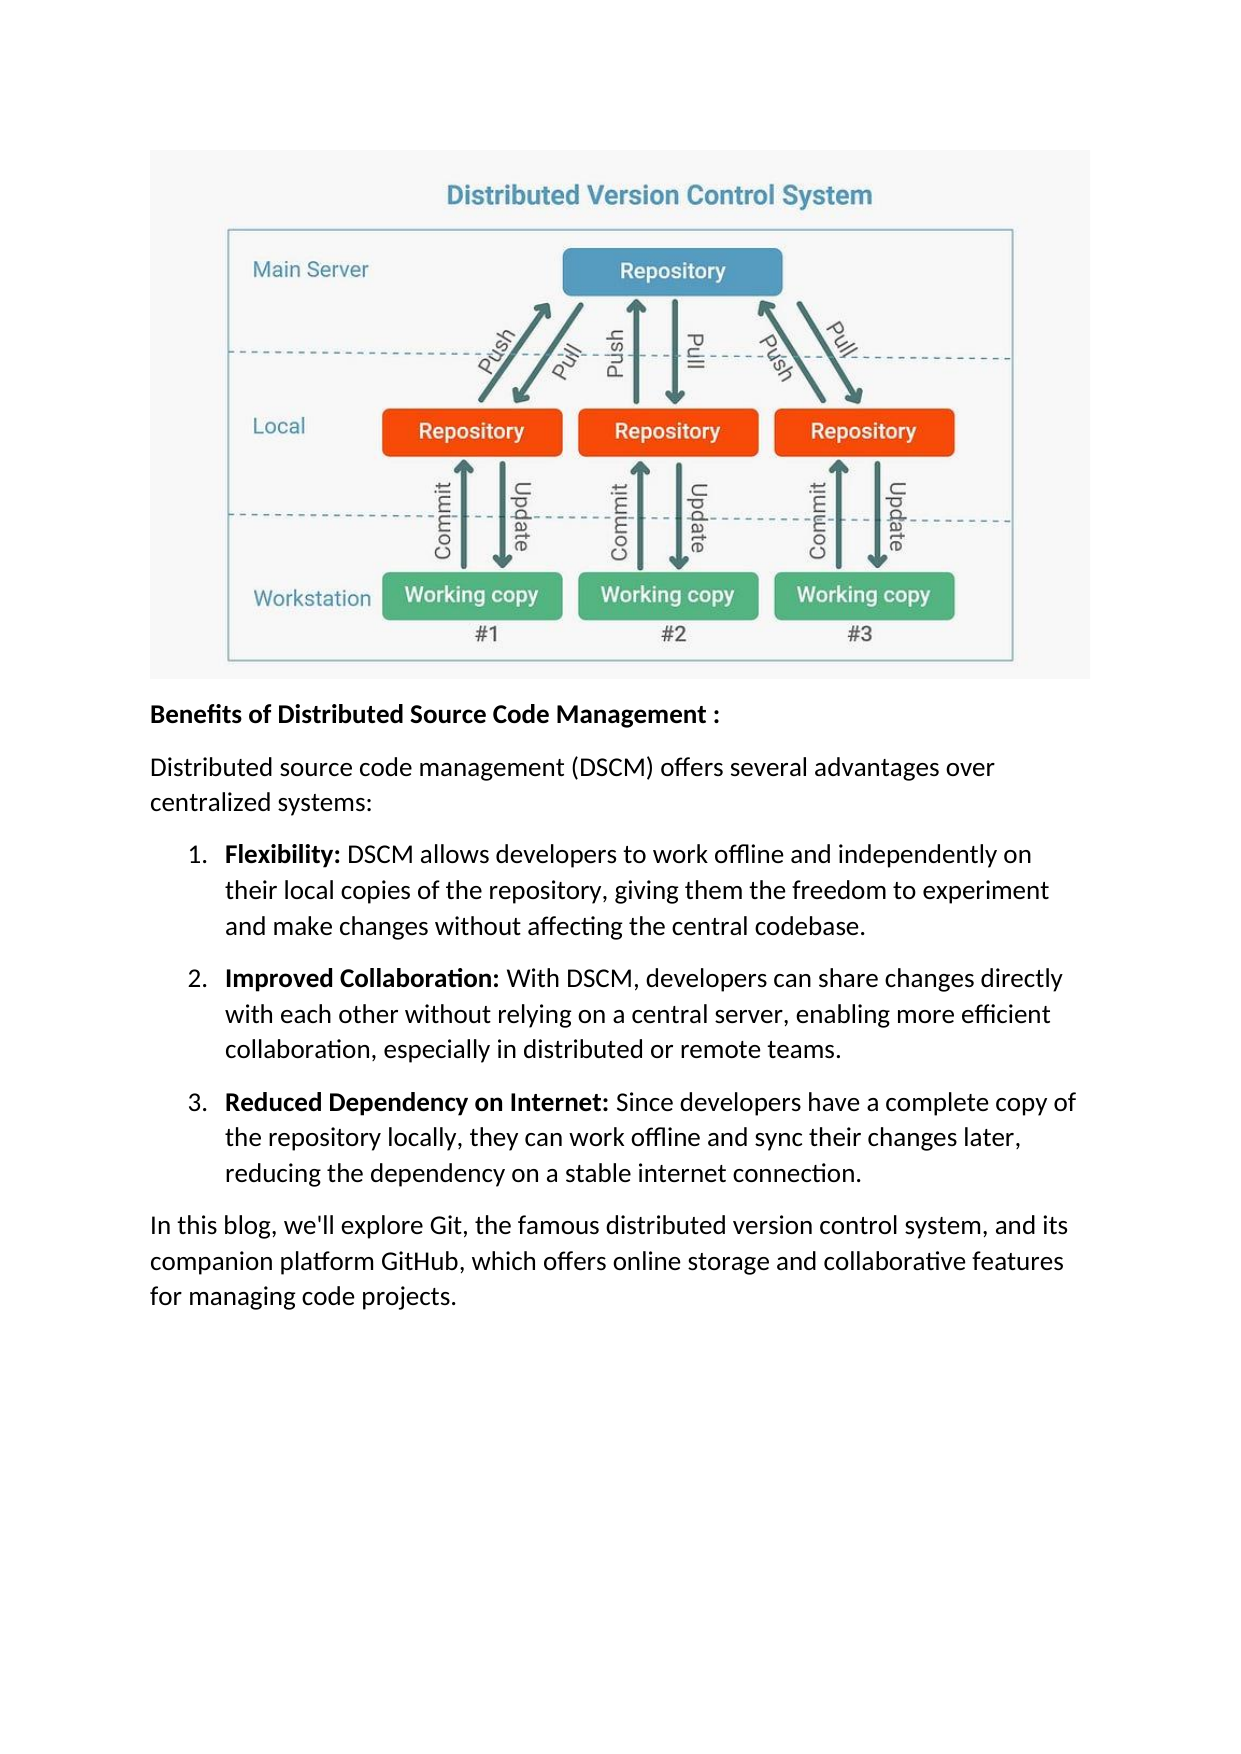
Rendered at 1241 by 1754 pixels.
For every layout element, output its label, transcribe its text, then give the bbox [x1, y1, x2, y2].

list Reduced Dependency on Internet: Since developers have a complete copy of the repository locally, they can work offline and sync their changes later, reducing the dependency on a stable internet connection. [187, 1085, 1090, 1189]
text Distributed source code management (DSCM) offers several advantages over centralized systems: [150, 750, 1090, 818]
picture [150, 150, 1091, 679]
list Improved Collaboration: With DSCM, developers can share changes directly with each other without relying on a central server, enabling more efficient collaboration, especially in distributed or remote teams. [187, 961, 1090, 1066]
text Benefits of Distributed Source Code Management : [150, 697, 1090, 731]
list Flexibility: DSCM allows developers to work offline and independently on their local copies of the repository, giving them the freedom to experiment and make changes without affecting the central codebase. [187, 838, 1090, 942]
text In this blog, we'll explore Git, the famous distributed version control system, and its companion platform GitHub, which offers online storage and collaborative features for managing code projects. [150, 1208, 1090, 1313]
